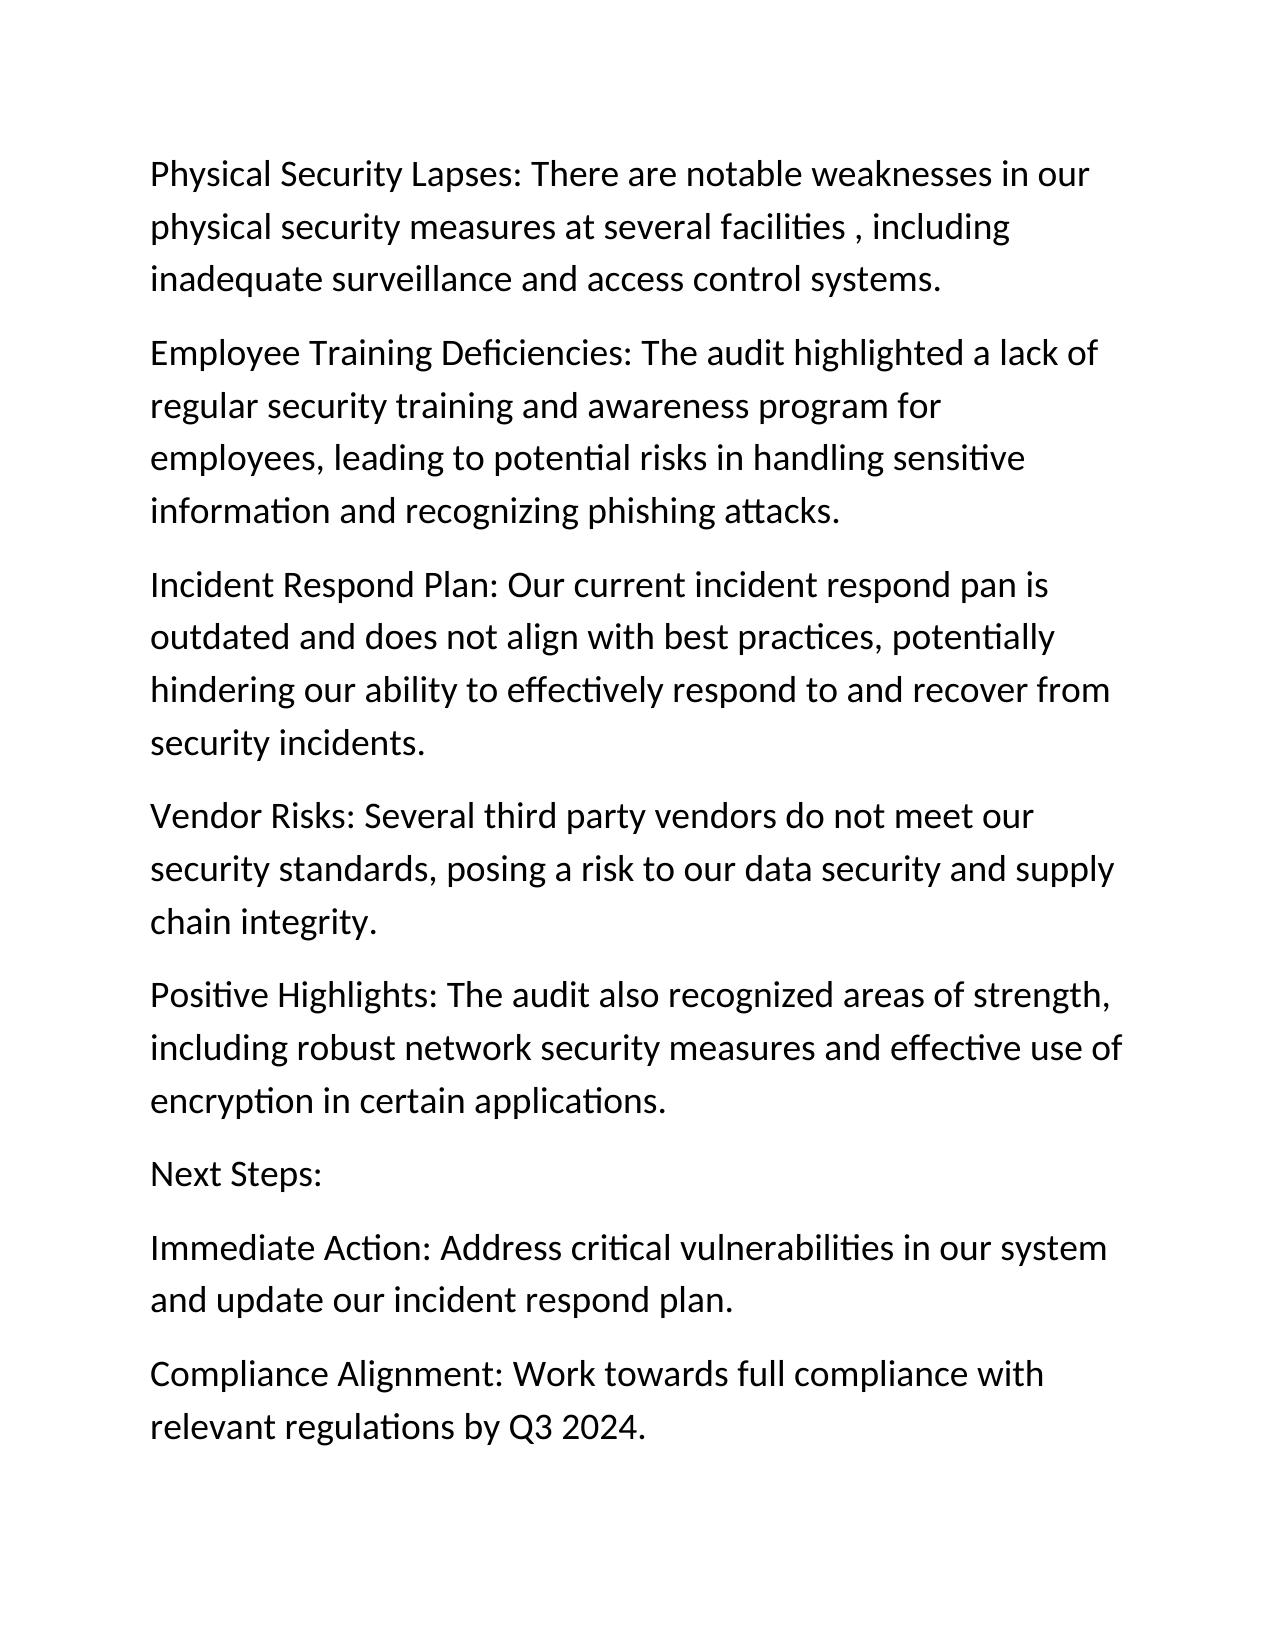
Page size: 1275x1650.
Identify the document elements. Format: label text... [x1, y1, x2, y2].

text Positive Highlights: The audit also recognized areas of strength, including robust network security measures and effective use of encryption in certain applications. [150, 971, 1125, 1122]
text Employee Training Deficiencies: The audit highlighted a lack of regular security training and awareness program for employees, leading to potential risks in handling sensitive information and recognizing phishing attacks. [150, 329, 1125, 533]
text Incident Respond Plan: Our current incident respond pan is outdated and does not align with best practices, potentially hindering our ability to effectively respond to and recover from security incidents. [150, 561, 1125, 764]
text Immediate Action: Address critical vulnerabilities in our system and update our incident respond plan. [150, 1224, 1125, 1322]
text Vendor Risks: Several third party vendors do not meet our security standards, posing a risk to our data security and supply chain integrity. [150, 792, 1125, 943]
text Next Steps: [150, 1150, 1125, 1196]
text Physical Security Lapses: There are notable weaknesses in our physical security measures at several facilities , including inadequate surveillance and access control systems. [150, 150, 1125, 301]
text Compliance Alignment: Work towards full compliance with relevant regulations by Q3 2024. [150, 1350, 1125, 1448]
